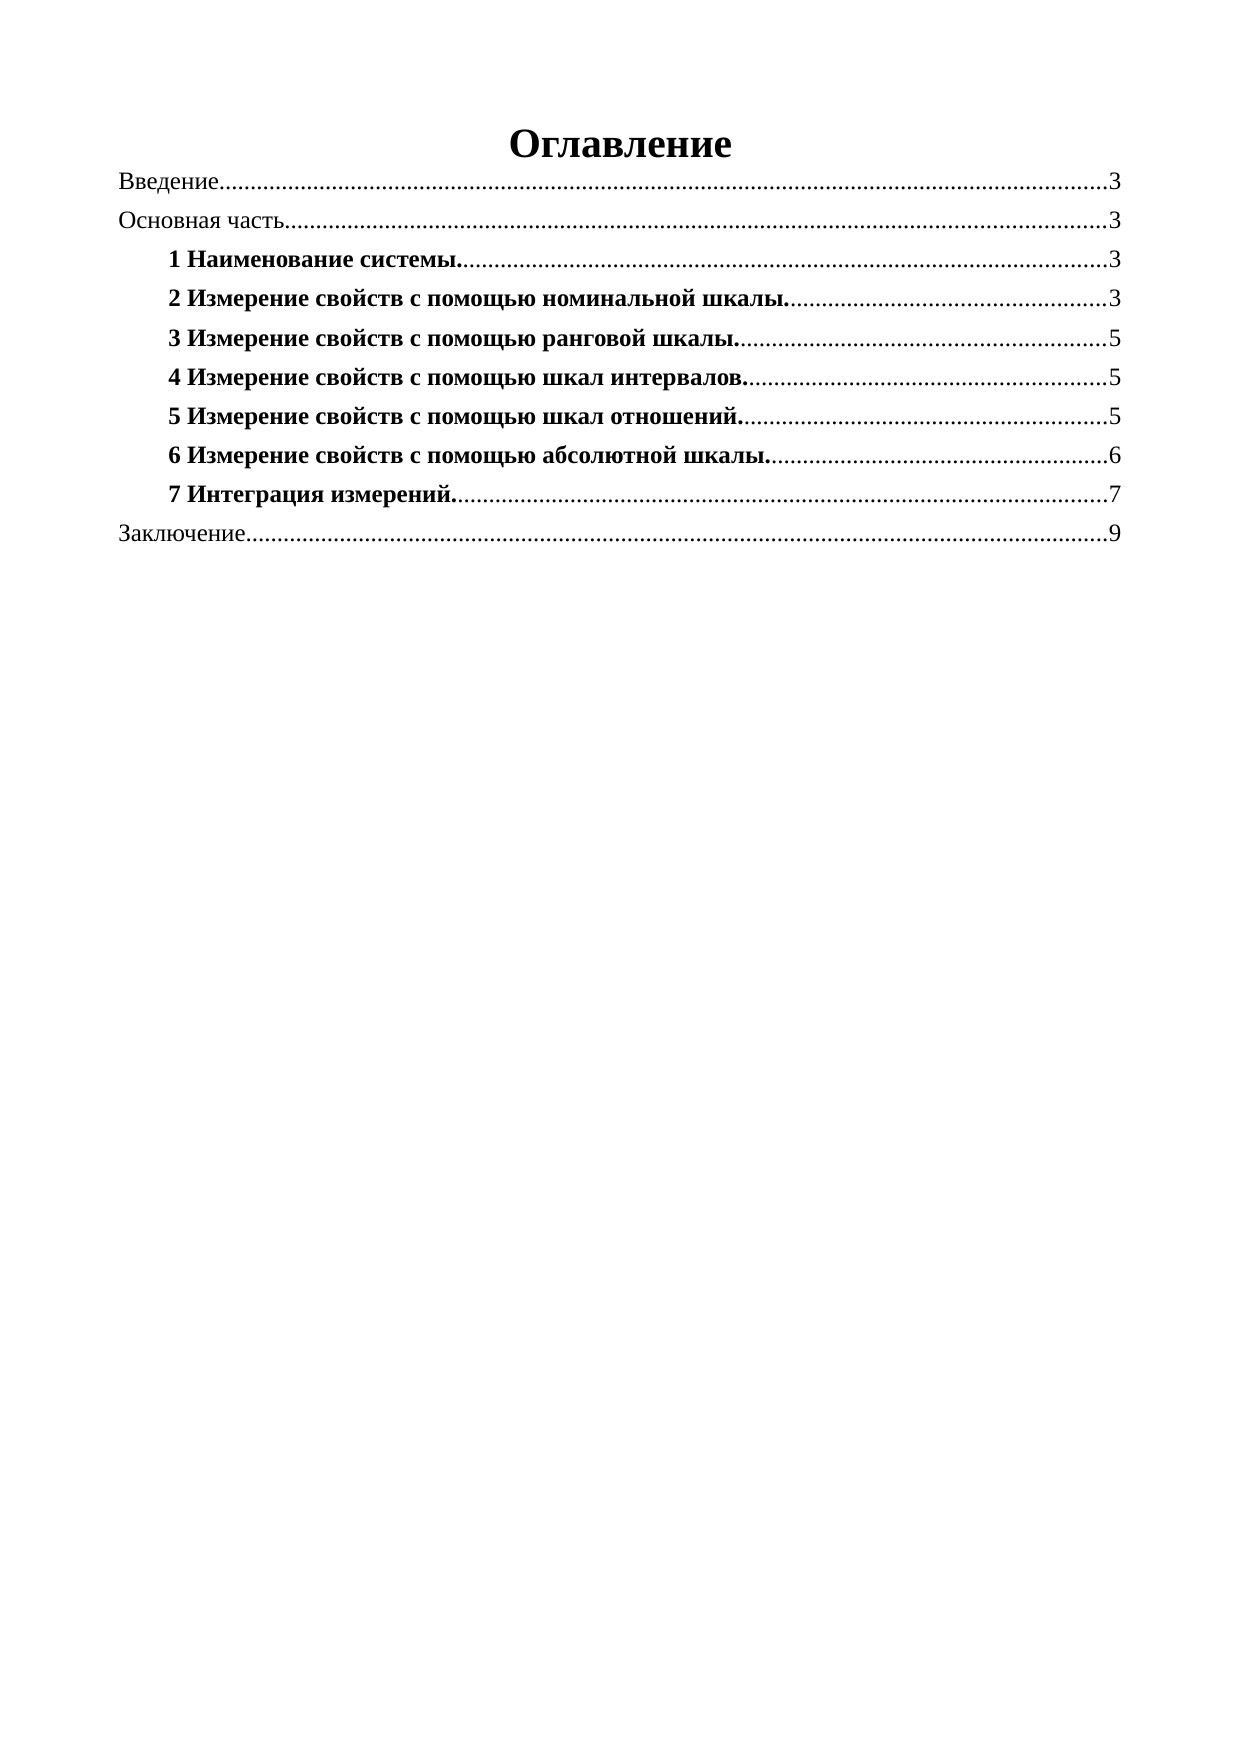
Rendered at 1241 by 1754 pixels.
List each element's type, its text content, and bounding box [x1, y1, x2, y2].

text 2 Измерение свойств с помощью номинальной шкалы. 3 [168, 283, 1122, 312]
text 1 Наименование системы. 3 [168, 244, 1122, 273]
text Оглавление [118, 118, 1122, 166]
text 6 Измерение свойств с помощью абсолютной шкалы. 6 [168, 440, 1122, 469]
text Основная часть 3 [118, 205, 1122, 234]
text Заключение 9 [118, 518, 1122, 547]
text Введение 3 [118, 166, 1122, 195]
text 5 Измерение свойств с помощью шкал отношений. 5 [168, 401, 1122, 430]
text 4 Измерение свойств с помощью шкал интервалов. 5 [168, 362, 1122, 391]
text 7 Интеграция измерений. 7 [168, 479, 1122, 508]
text 3 Измерение свойств с помощью ранговой шкалы. 5 [168, 323, 1122, 351]
